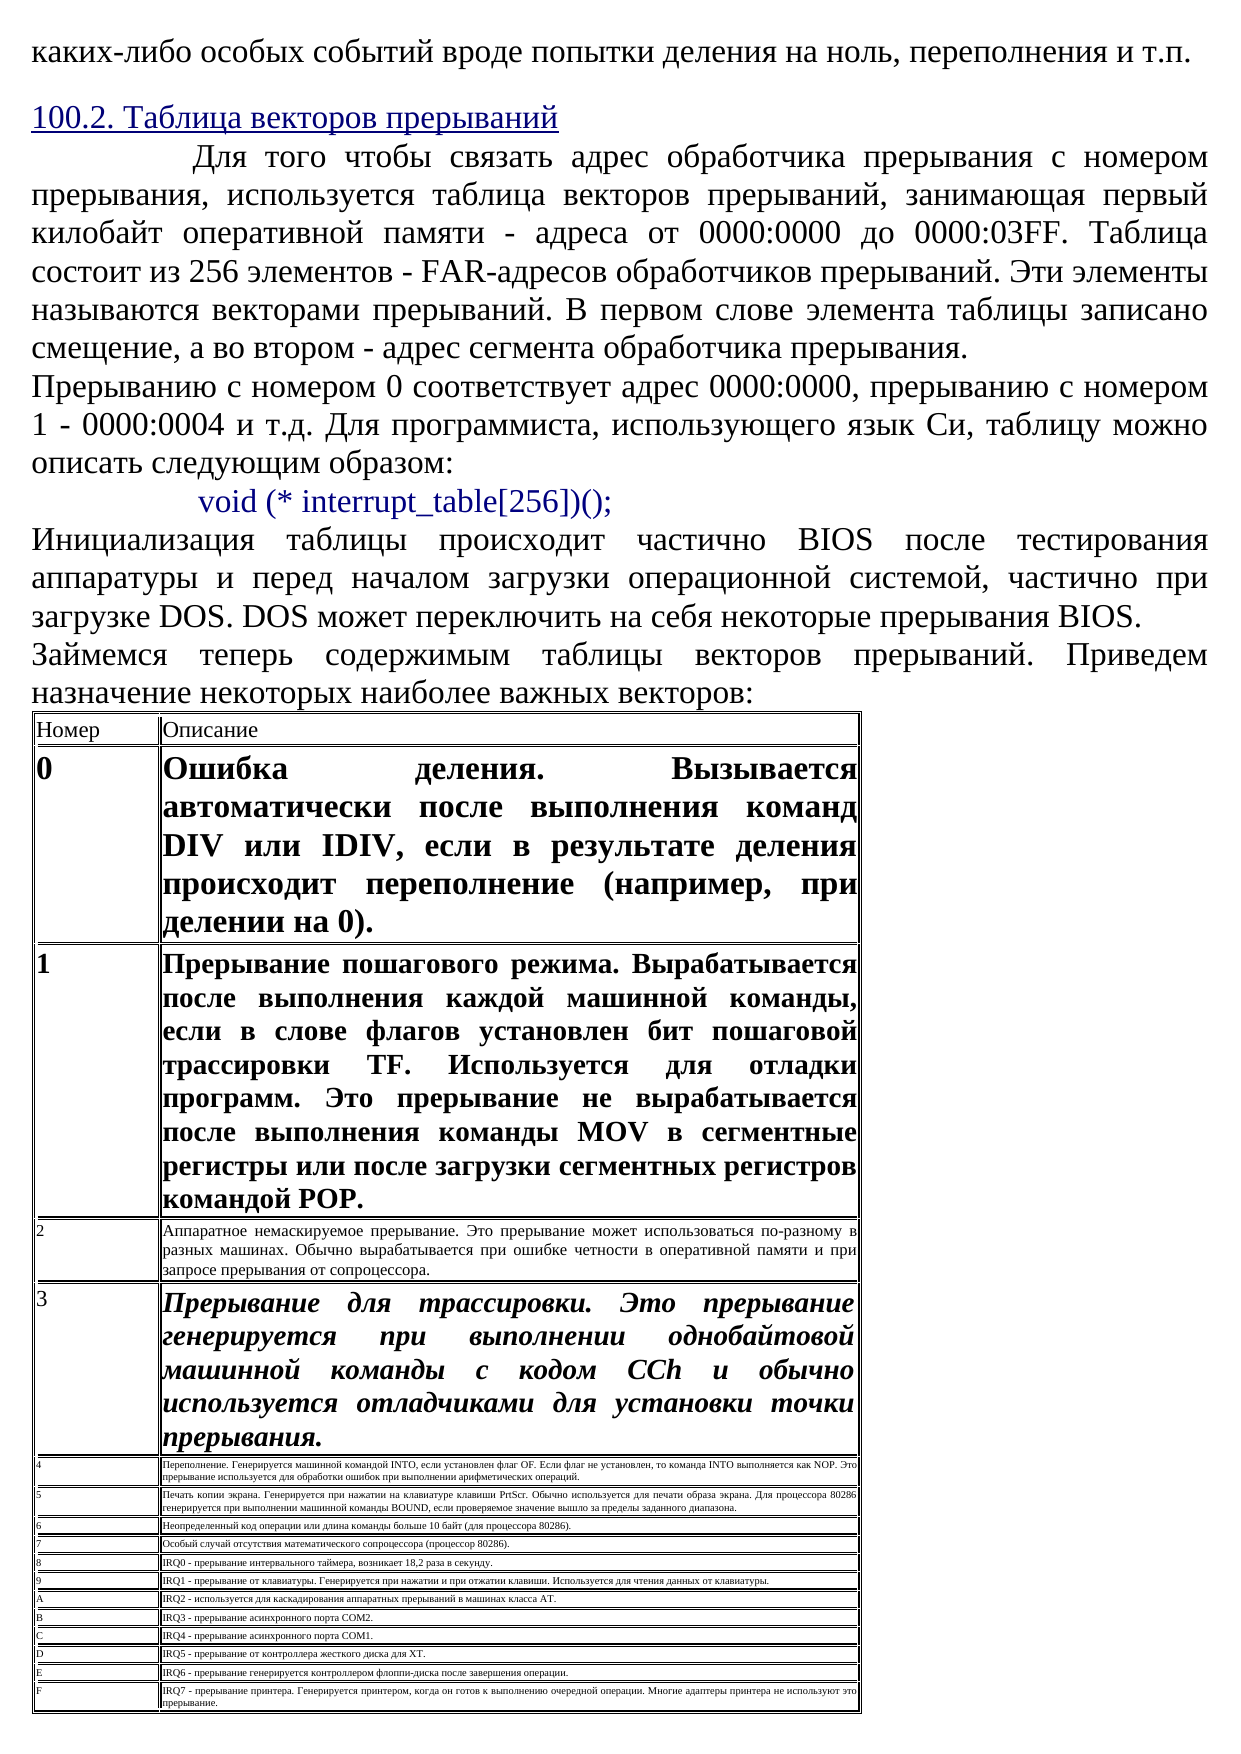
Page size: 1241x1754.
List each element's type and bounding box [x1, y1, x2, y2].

table_header [30, 30, 1211, 1715]
